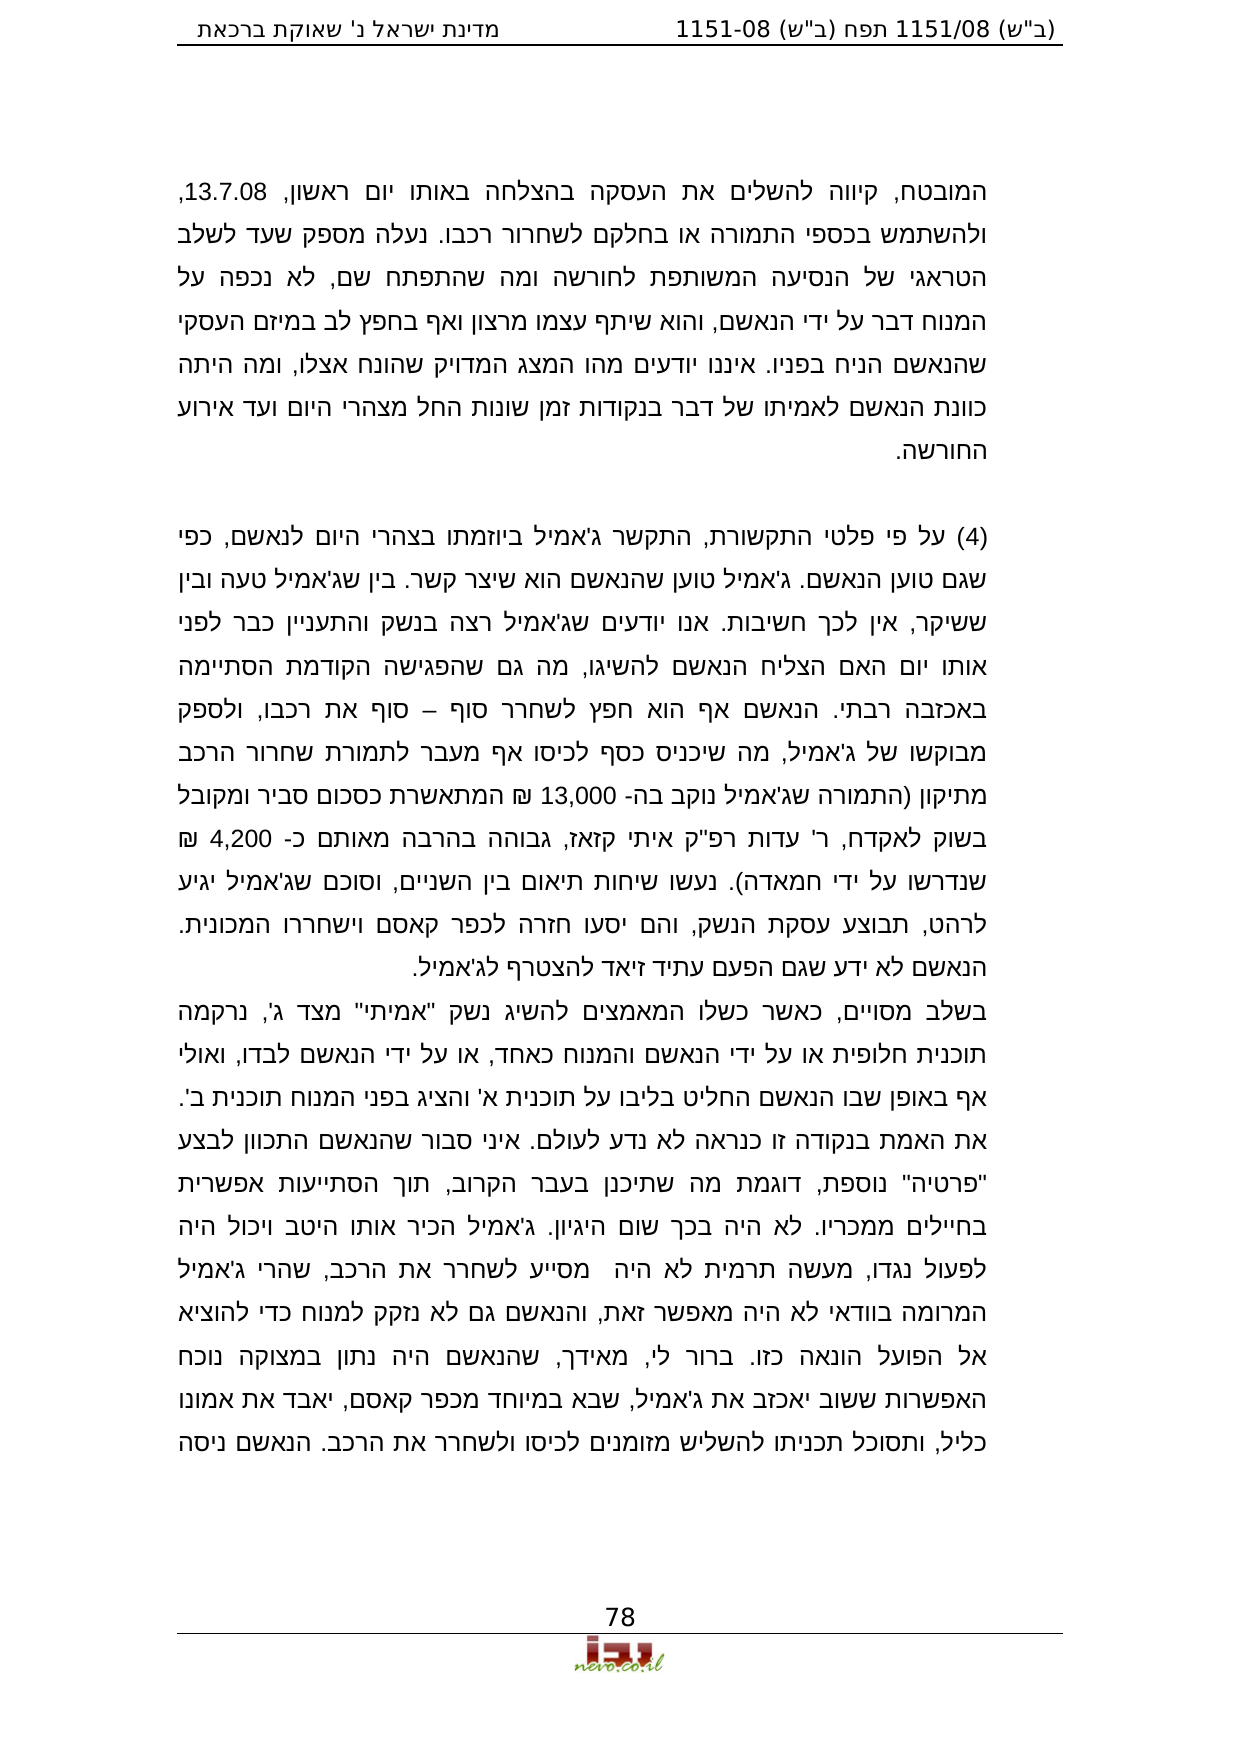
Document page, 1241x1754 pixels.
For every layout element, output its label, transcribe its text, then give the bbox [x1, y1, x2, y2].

text (4) על פי פלטי התקשורת, התקשר ג'אמיל ביוזמתו בצהרי היום לנאשם, כפי שגם טוען הנאשם. ג'אמיל טוען שהנאשם הוא שיצר קשר. בין שג'אמיל טעה ובין ששיקר, אין לכך חשיבות. אנו יודעים שג'אמיל רצה בנשק והתעניין כבר לפני אותו יום האם הצליח הנאשם להשיגו, מה גם שהפגישה הקודמת הסתיימה באכזבה רבתי. הנאשם אף הוא חפץ לשחרר סוף – סוף את רכבו, ולספק מבוקשו של ג'אמיל, מה שיכניס כסף לכיסו אף מעבר לתמורת שחרור הרכב מתיקון (התמורה שג'אמיל נוקב בה- 13,000 ₪ המתאשרת כסכום סביר ומקובל בשוק לאקדח, ר' עדות רפ"ק איתי קזאז, גבוהה בהרבה מאותם כ- 4,200 ₪ שנדרשו על ידי חמאדה). נעשו שיחות תיאום בין השניים, וסוכם שג'אמיל יגיע לרהט, תבוצע עסקת הנשק, והם יסעו חזרה לכפר קאסם וישחררו המכונית. הנאשם לא ידע שגם הפעם עתיד זיאד להצטרף לג'אמיל. [177, 522, 1063, 982]
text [177, 997, 1063, 1457]
picture [574, 1635, 666, 1673]
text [177, 177, 1063, 465]
